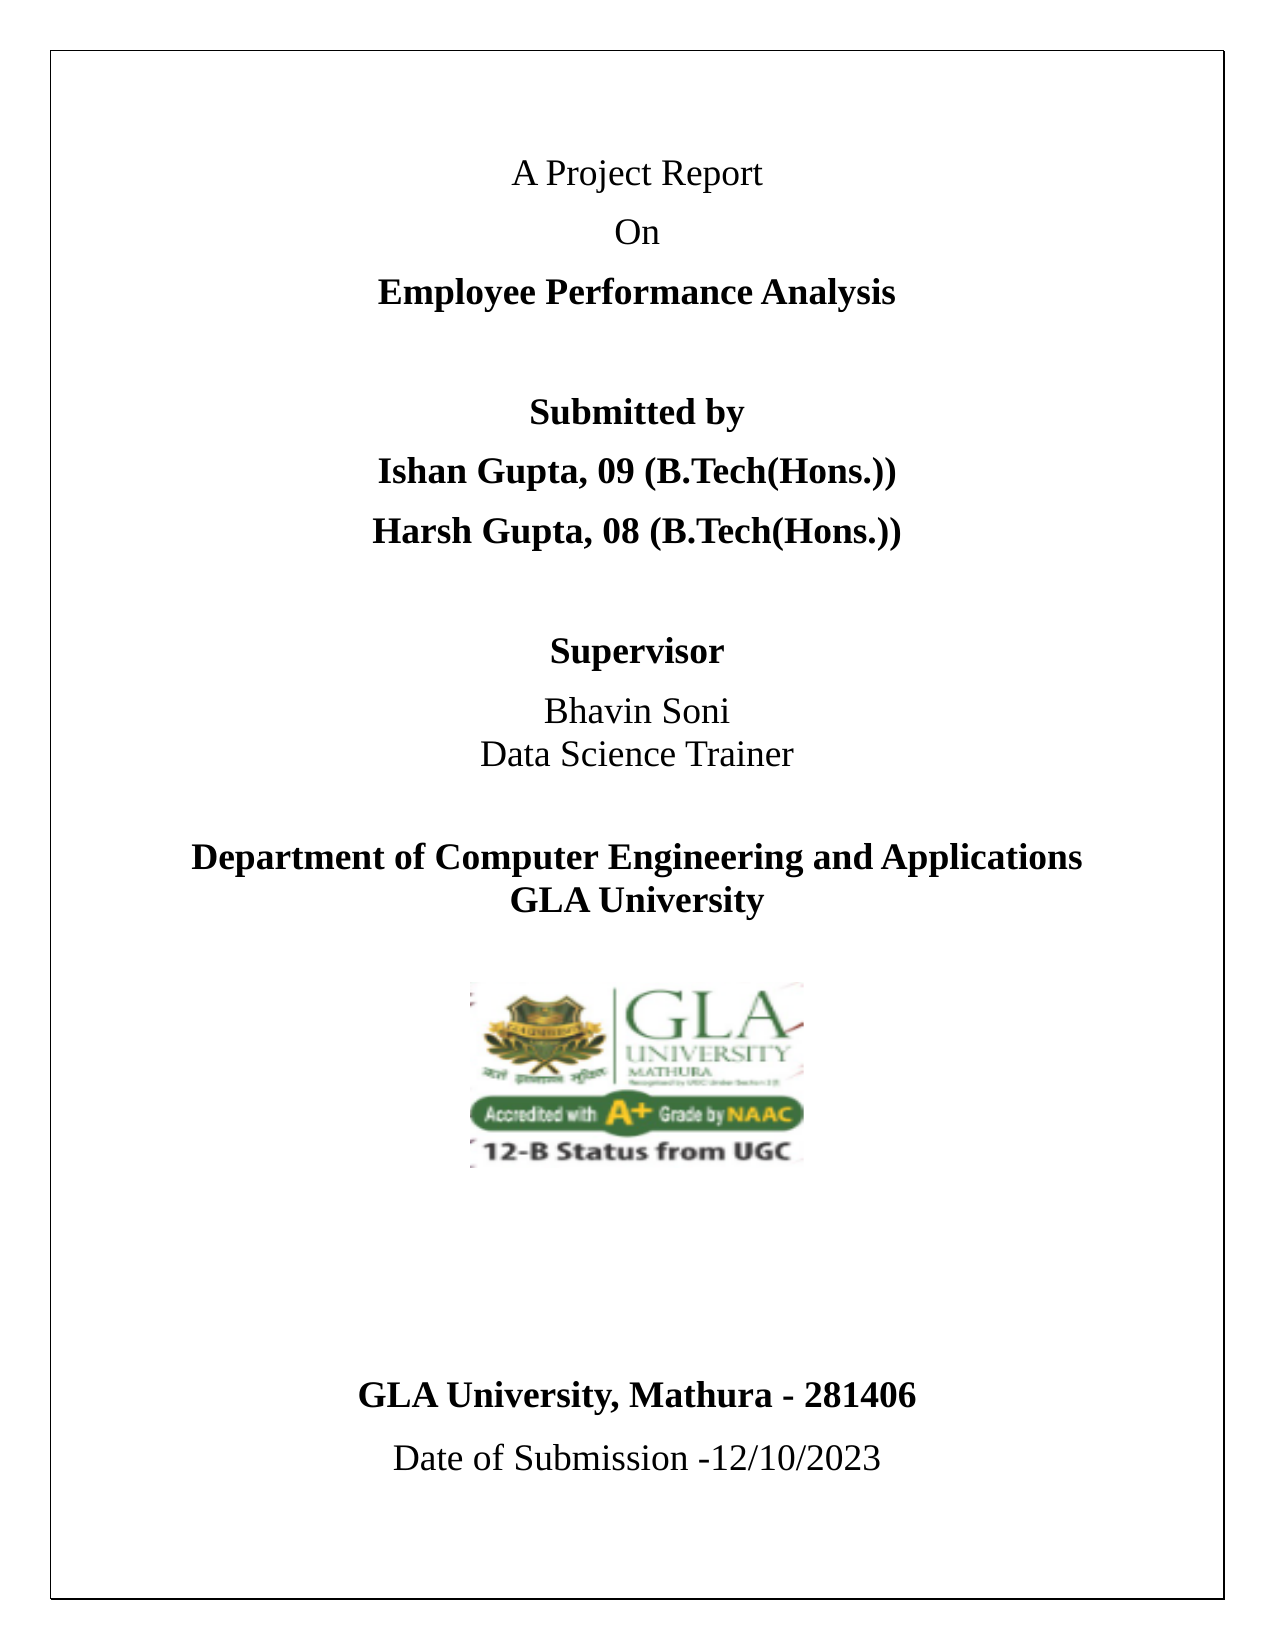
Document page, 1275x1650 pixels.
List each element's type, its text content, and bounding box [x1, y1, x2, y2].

text Department of Computer Engineering and Applications [150, 834, 1124, 877]
picture [470, 982, 804, 1168]
text Employee Performance Analysis [150, 269, 1124, 313]
text Data Science Trainer [150, 731, 1124, 774]
text Date of Submission -12/10/2023 [150, 1435, 1124, 1478]
text Ishan Gupta, 09 (B.Tech(Hons.)) [150, 449, 1124, 492]
text Harsh Gupta, 08 (B.Tech(Hons.)) [150, 509, 1124, 552]
text Supervisor [150, 628, 1124, 671]
text GLA University, Mathura - 281406 [150, 1373, 1124, 1416]
text Submitted by [150, 389, 1124, 432]
text A Project Report [150, 150, 1124, 193]
text Bhavin Soni [150, 688, 1124, 731]
text GLA University [150, 877, 1124, 920]
text On [150, 210, 1124, 253]
